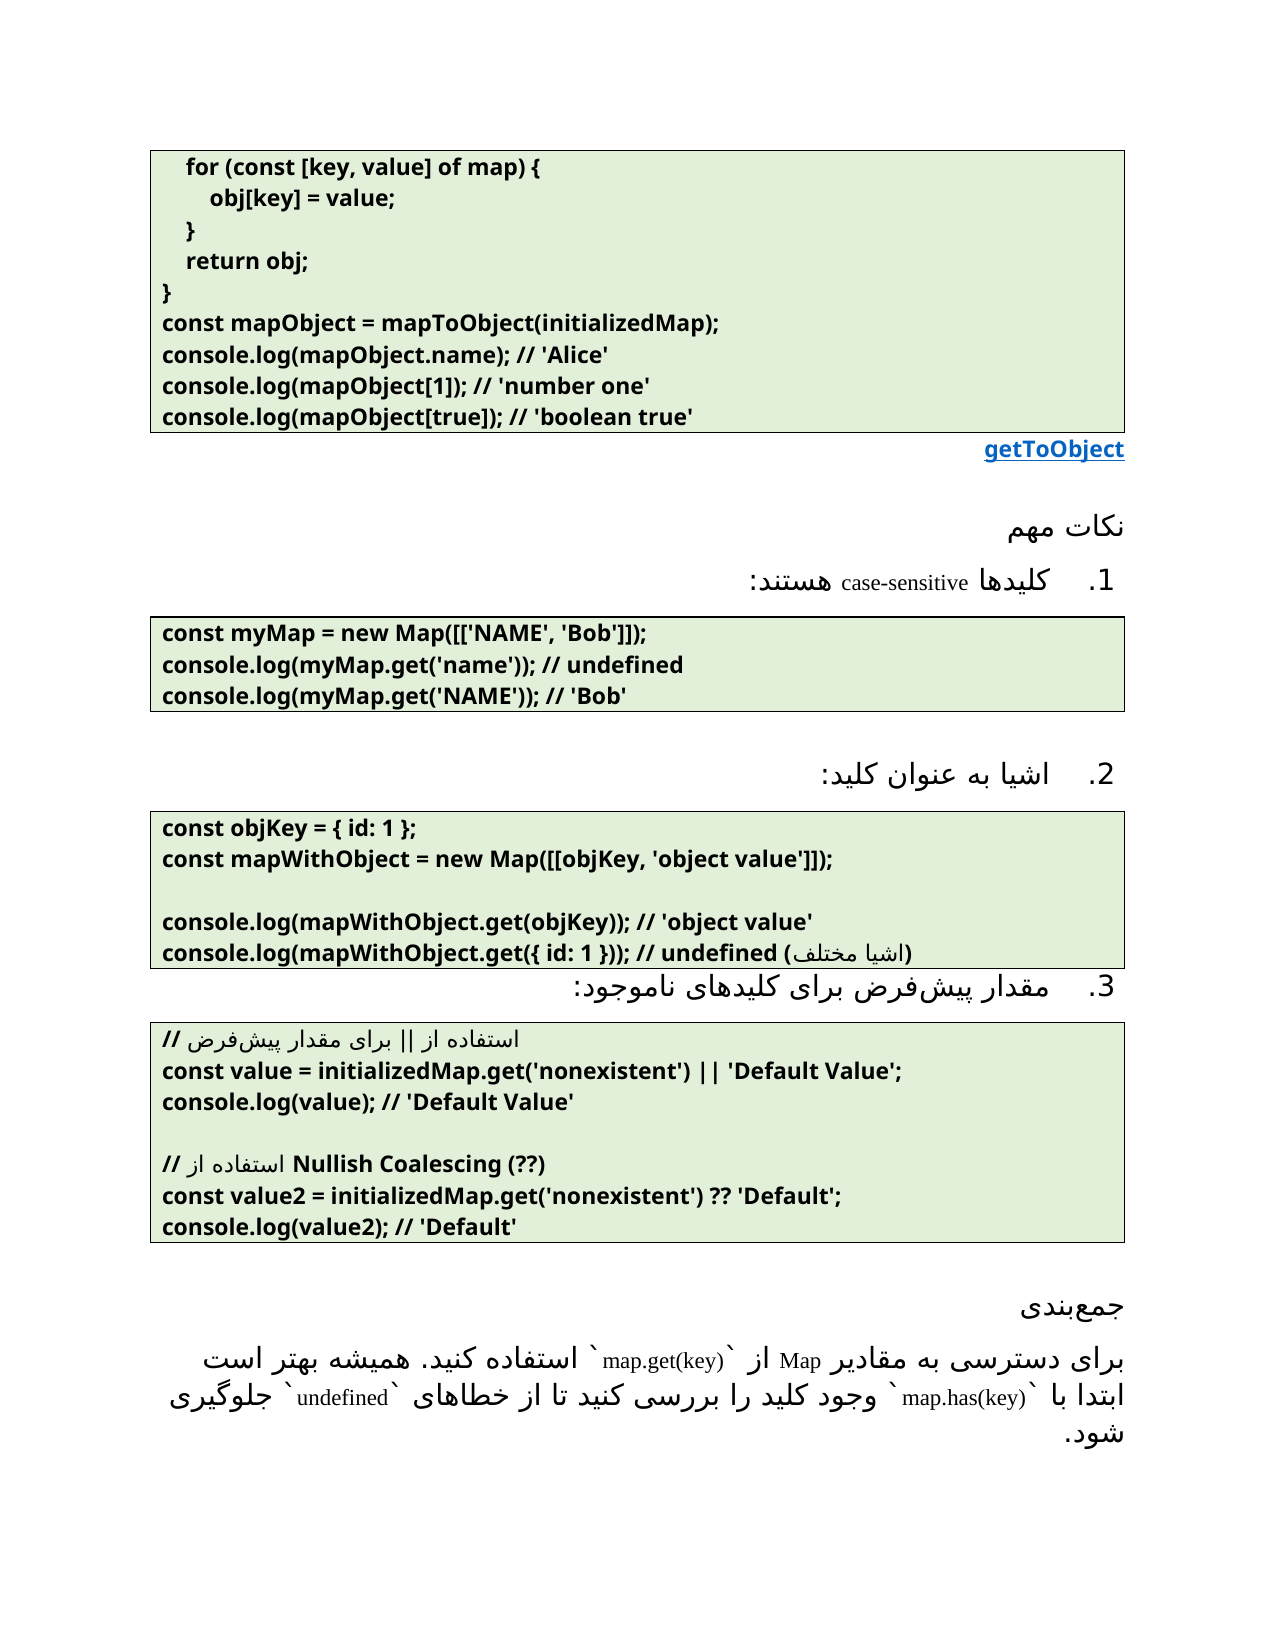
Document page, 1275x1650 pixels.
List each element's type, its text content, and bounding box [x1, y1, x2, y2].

text getToObject [150, 433, 1125, 464]
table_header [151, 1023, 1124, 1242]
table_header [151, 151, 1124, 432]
list مقدار پیش‌فرض برای کلیدهای ناموجود: [150, 969, 1087, 1003]
text جمع‌بندی [150, 1288, 1125, 1322]
list اشیا به عنوان کلید: [150, 757, 1087, 791]
text برای دسترسی به مقادیر Map از `map.get(key)` استفاده کنید. همیشه بهتر است ابتدا با `map.has(key)` وجود کلید را بررسی کنید تا از خطاهای `undefined` جلوگیری شود. [150, 1342, 1125, 1449]
list کلیدها case-sensitive هستند: [150, 563, 1087, 597]
subtitle نکات مهم [150, 510, 1125, 544]
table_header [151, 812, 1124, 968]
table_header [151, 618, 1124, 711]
